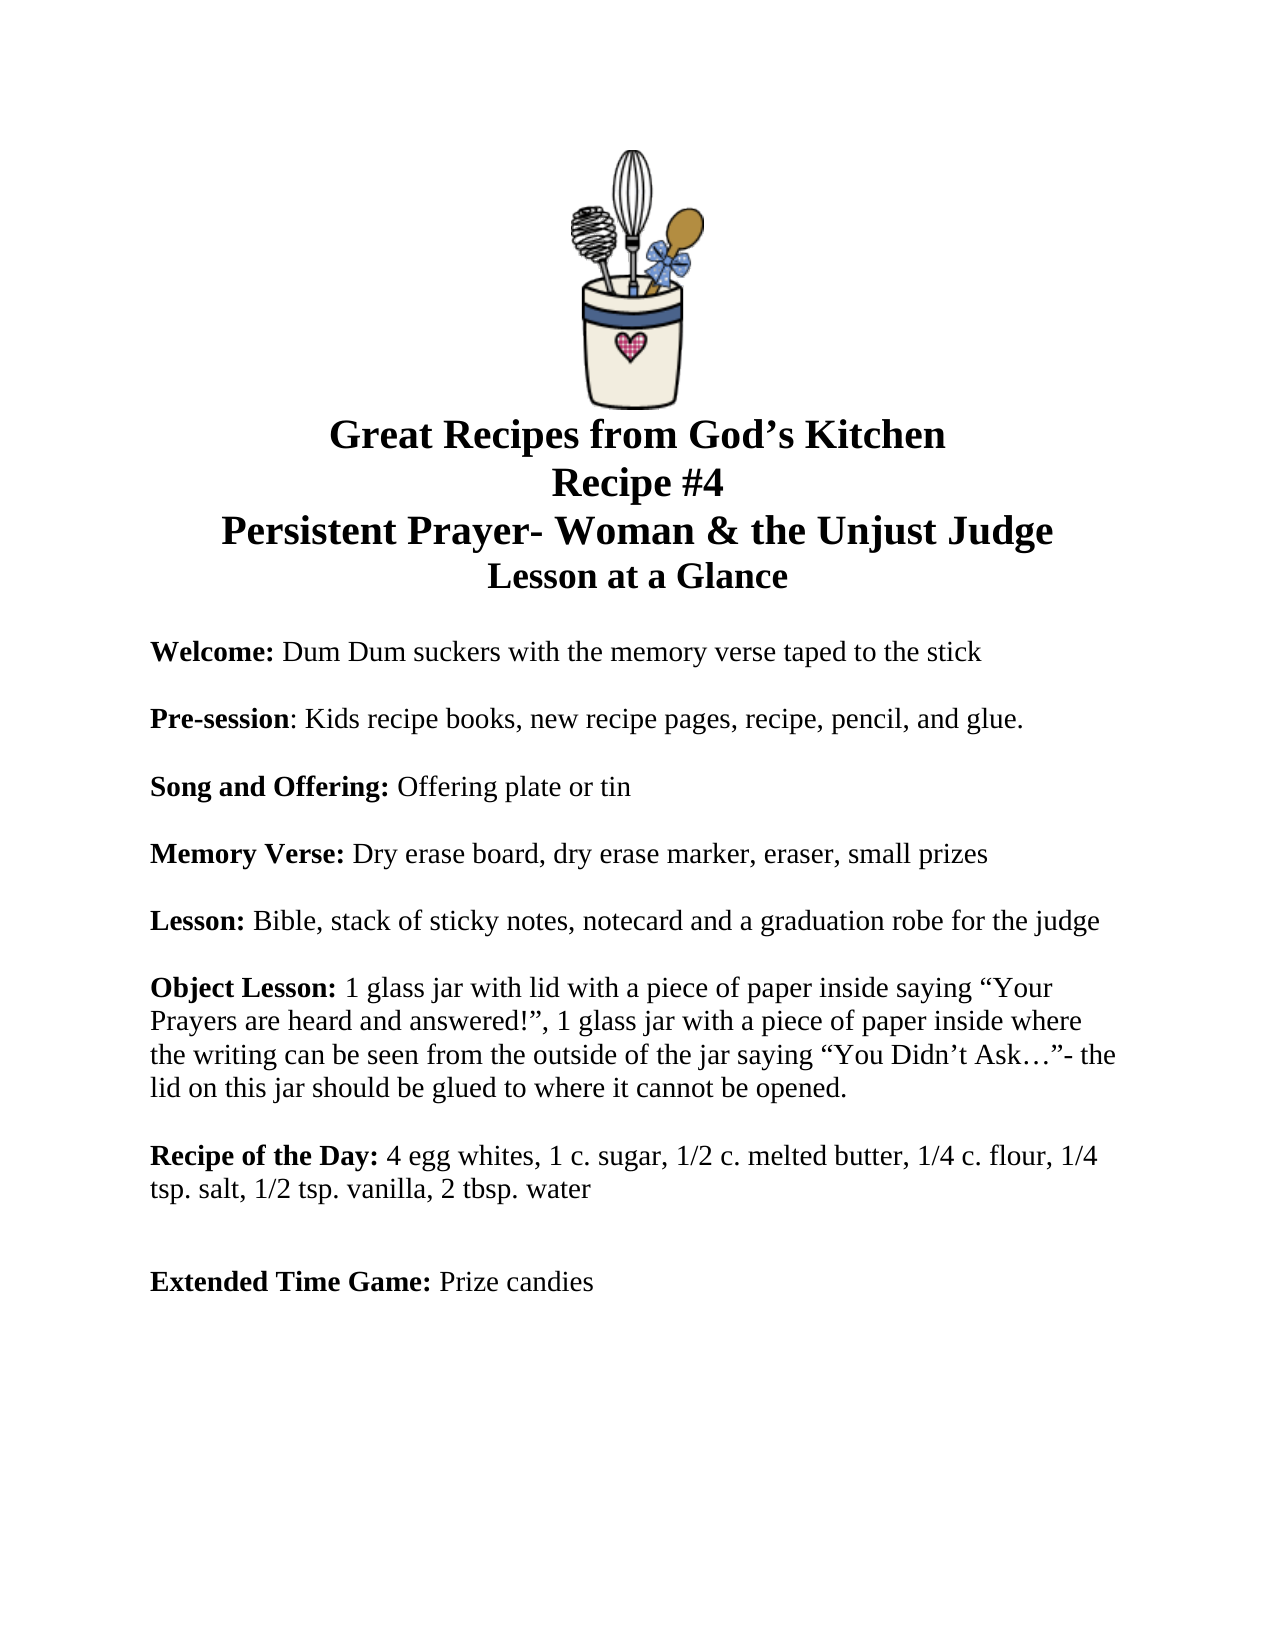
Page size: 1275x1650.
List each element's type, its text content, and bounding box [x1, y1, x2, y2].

text Pre-session: Kids recipe books, new recipe pages, recipe, pencil, and glue. [150, 702, 1125, 735]
text Extended Time Game: Prize candies [150, 1264, 1125, 1298]
text Recipe of the Day: 4 egg whites, 1 c. sugar, 1/2 c. melted butter, 1/4 c. flour, 1/4 tsp. salt, 1/2 tsp. vanilla, 2 tbsp. water [150, 1138, 1125, 1205]
text Great Recipes from God’s Kitchen [150, 409, 1125, 457]
text Lesson: Bible, stack of sticky notes, notecard and a graduation robe for the judge [150, 903, 1125, 936]
text Memory Verse: Dry erase board, dry erase marker, eraser, small prizes [150, 836, 1125, 869]
text Song and Offering: Offering plate or tin [150, 769, 1125, 802]
text Lesson at a Glance [150, 553, 1125, 596]
text Welcome: Dum Dum suckers with the memory verse taped to the stick [150, 634, 1125, 668]
text Object Lesson: 1 glass jar with lid with a piece of paper inside saying “Your Prayers are heard and answered!”, 1 glass jar with a piece of paper inside where the writing can be seen from the outside of the jar saying “You Didn’t Ask…”- the lid on this jar should be glued to where it cannot be opened. [150, 970, 1125, 1104]
text Recipe #4 [150, 457, 1125, 505]
text Persistent Prayer- Woman & the Unjust Judge [150, 505, 1125, 553]
picture [571, 150, 704, 410]
